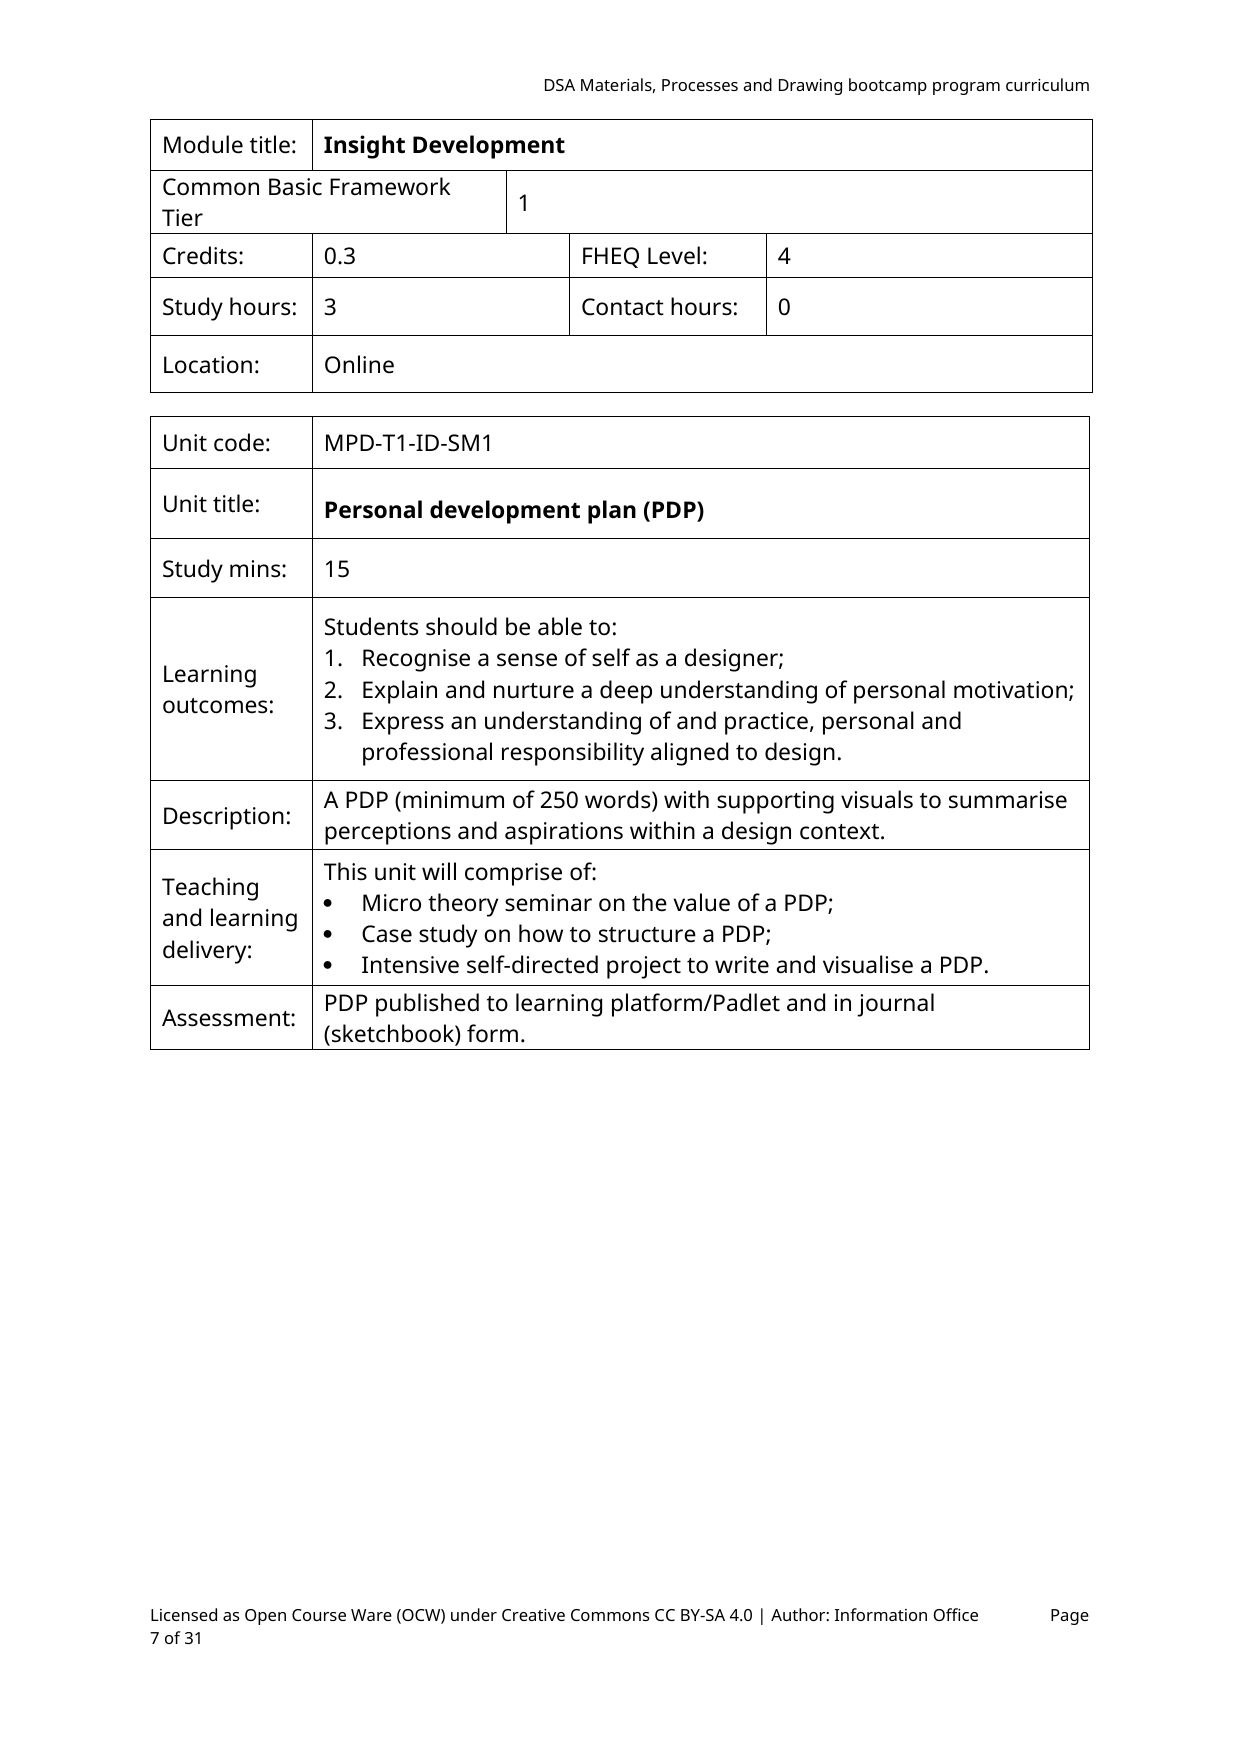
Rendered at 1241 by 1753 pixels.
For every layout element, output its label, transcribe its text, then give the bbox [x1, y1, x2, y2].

table_cell Description: [151, 781, 312, 849]
table_cell A PDP (minimum of 250 words) with supporting visuals to summarise perceptions and aspirations within a design context. [313, 781, 1089, 849]
table_cell Students should be able to: Recognise a sense of self as a designer; Explain and nurture a deep understanding of personal motivation; Express an understanding of and practice, personal and professional responsibility aligned to design. [313, 598, 1089, 780]
table_header Unit code: [151, 417, 312, 468]
table_cell Teaching and learning delivery: [151, 850, 312, 985]
table_cell Study mins: [151, 539, 312, 597]
table_cell Personal development plan (PDP) [313, 469, 1089, 538]
table_cell 15 [313, 539, 1089, 597]
table_cell Unit title: [151, 469, 312, 538]
table_header MPD-T1-ID-SM1 [313, 417, 1089, 468]
table_cell PDP published to learning platform/Padlet and in journal (sketchbook) form. [313, 986, 1089, 1049]
table_cell This unit will comprise of: Micro theory seminar on the value of a PDP; Case study on how to structure a PDP; Intensive self-directed project to write and visualise a PDP. [313, 850, 1089, 985]
table_cell Assessment: [151, 986, 312, 1049]
table_cell Learning outcomes: [151, 598, 312, 780]
